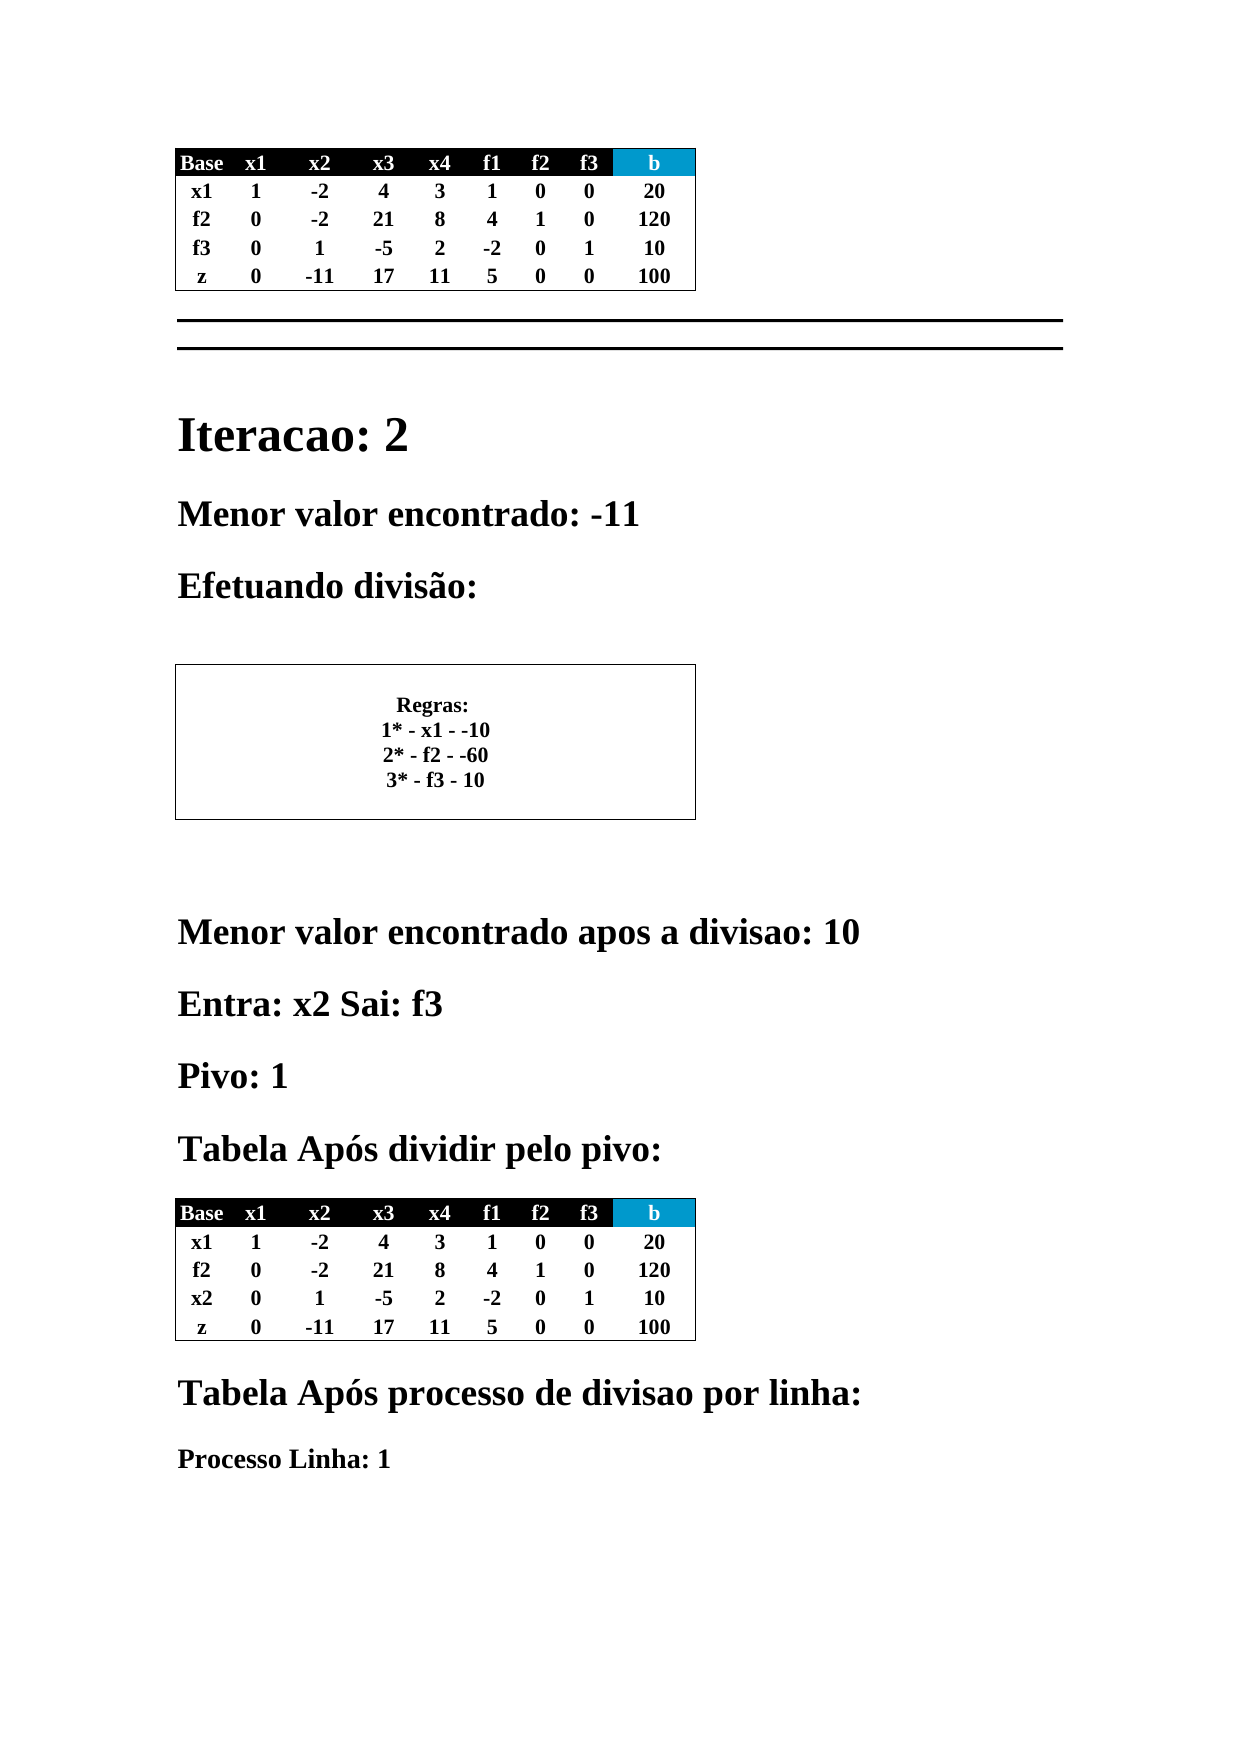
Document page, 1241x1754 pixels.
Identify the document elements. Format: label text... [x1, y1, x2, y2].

table_cell z [176, 1312, 228, 1340]
table_cell 0 [565, 205, 613, 233]
table_cell 4 [468, 1255, 516, 1284]
table_cell -2 [468, 233, 516, 261]
text Pivo: 1 [177, 1054, 1063, 1097]
table_header x3 [355, 1199, 412, 1227]
table_cell 120 [613, 1255, 695, 1284]
table_cell 1 [516, 1255, 565, 1284]
table_cell 4 [355, 176, 412, 205]
table_cell 0 [228, 1284, 284, 1312]
table_cell x2 [176, 1284, 228, 1312]
table_cell 2 [412, 1284, 468, 1312]
table_cell 1 [565, 1284, 613, 1312]
table_cell -11 [284, 1312, 355, 1340]
text Iteracao: 2 [177, 404, 1063, 462]
table_cell -2 [284, 205, 355, 233]
table_header b [613, 149, 695, 176]
text Processo Linha: 1 [177, 1442, 1063, 1475]
table_cell x1 [176, 1227, 228, 1255]
table_header Regras: 1* - x1 - -10 2* - f2 - -60 3* - f3 - 10 [176, 665, 695, 819]
table_cell 0 [516, 261, 565, 290]
table_cell 0 [516, 1227, 565, 1255]
text Menor valor encontrado apos a divisao: 10 [177, 909, 1063, 952]
table_header f2 [516, 149, 565, 176]
table_cell f3 [176, 233, 228, 261]
table_cell f2 [176, 1255, 228, 1284]
table_cell 5 [468, 1312, 516, 1340]
table_cell 1 [565, 233, 613, 261]
table_cell 1 [228, 1227, 284, 1255]
table_cell 1 [228, 176, 284, 205]
table_cell 0 [228, 1255, 284, 1284]
table_cell 20 [613, 176, 695, 205]
table_cell 0 [565, 1227, 613, 1255]
text Entra: x2 Sai: f3 [177, 981, 1063, 1024]
table_header f1 [468, 149, 516, 176]
table_header f1 [468, 1199, 516, 1227]
table_cell 2 [412, 233, 468, 261]
table_cell 20 [613, 1227, 695, 1255]
table_header x2 [284, 149, 355, 176]
table_cell x1 [176, 176, 228, 205]
table_cell -2 [284, 1227, 355, 1255]
table_cell 0 [228, 233, 284, 261]
text Tabela Após processo de divisao por linha: [177, 1370, 1063, 1413]
table_cell 8 [412, 1255, 468, 1284]
table_cell -2 [468, 1284, 516, 1312]
table_cell 0 [516, 176, 565, 205]
table_cell 0 [228, 205, 284, 233]
table_cell 1 [284, 233, 355, 261]
table_cell 21 [355, 205, 412, 233]
table_header x4 [412, 149, 468, 176]
table_cell -5 [355, 233, 412, 261]
text Efetuando divisão: [177, 563, 1063, 606]
table_cell 0 [516, 233, 565, 261]
table_cell 11 [412, 261, 468, 290]
table_cell z [176, 261, 228, 290]
table_cell 120 [613, 205, 695, 233]
table_cell 1 [516, 205, 565, 233]
table_cell 100 [613, 261, 695, 290]
table_header Base [176, 1199, 228, 1227]
table_cell 10 [613, 233, 695, 261]
table_cell 17 [355, 1312, 412, 1340]
table_cell 0 [565, 1312, 613, 1340]
table_cell 4 [355, 1227, 412, 1255]
table_cell 8 [412, 205, 468, 233]
table_cell 21 [355, 1255, 412, 1284]
table_header f2 [516, 1199, 565, 1227]
table_cell f2 [176, 205, 228, 233]
table_header x1 [228, 1199, 284, 1227]
table_cell 1 [284, 1284, 355, 1312]
table_cell -2 [284, 1255, 355, 1284]
table_cell 0 [228, 1312, 284, 1340]
table_cell 0 [565, 1255, 613, 1284]
table_cell -2 [284, 176, 355, 205]
table_header x2 [284, 1199, 355, 1227]
text Menor valor encontrado: -11 [177, 491, 1063, 534]
table_cell 100 [613, 1312, 695, 1340]
table_header x1 [228, 149, 284, 176]
table_cell 0 [565, 176, 613, 205]
table_cell 0 [516, 1312, 565, 1340]
table_cell 17 [355, 261, 412, 290]
text Tabela Após dividir pelo pivo: [177, 1126, 1063, 1169]
table_cell 5 [468, 261, 516, 290]
table_cell -5 [355, 1284, 412, 1312]
table_header f3 [565, 149, 613, 176]
table_header x3 [355, 149, 412, 176]
table_cell 3 [412, 1227, 468, 1255]
table_cell 0 [228, 261, 284, 290]
table_header x4 [412, 1199, 468, 1227]
table_cell 1 [468, 1227, 516, 1255]
table_cell 4 [468, 205, 516, 233]
table_cell -11 [284, 261, 355, 290]
table_cell 10 [613, 1284, 695, 1312]
table_cell 3 [412, 176, 468, 205]
table_cell 11 [412, 1312, 468, 1340]
table_header Base [176, 149, 228, 176]
table_header f3 [565, 1199, 613, 1227]
table_cell 0 [565, 261, 613, 290]
table_cell 0 [516, 1284, 565, 1312]
table_header b [613, 1199, 695, 1227]
table_cell 1 [468, 176, 516, 205]
